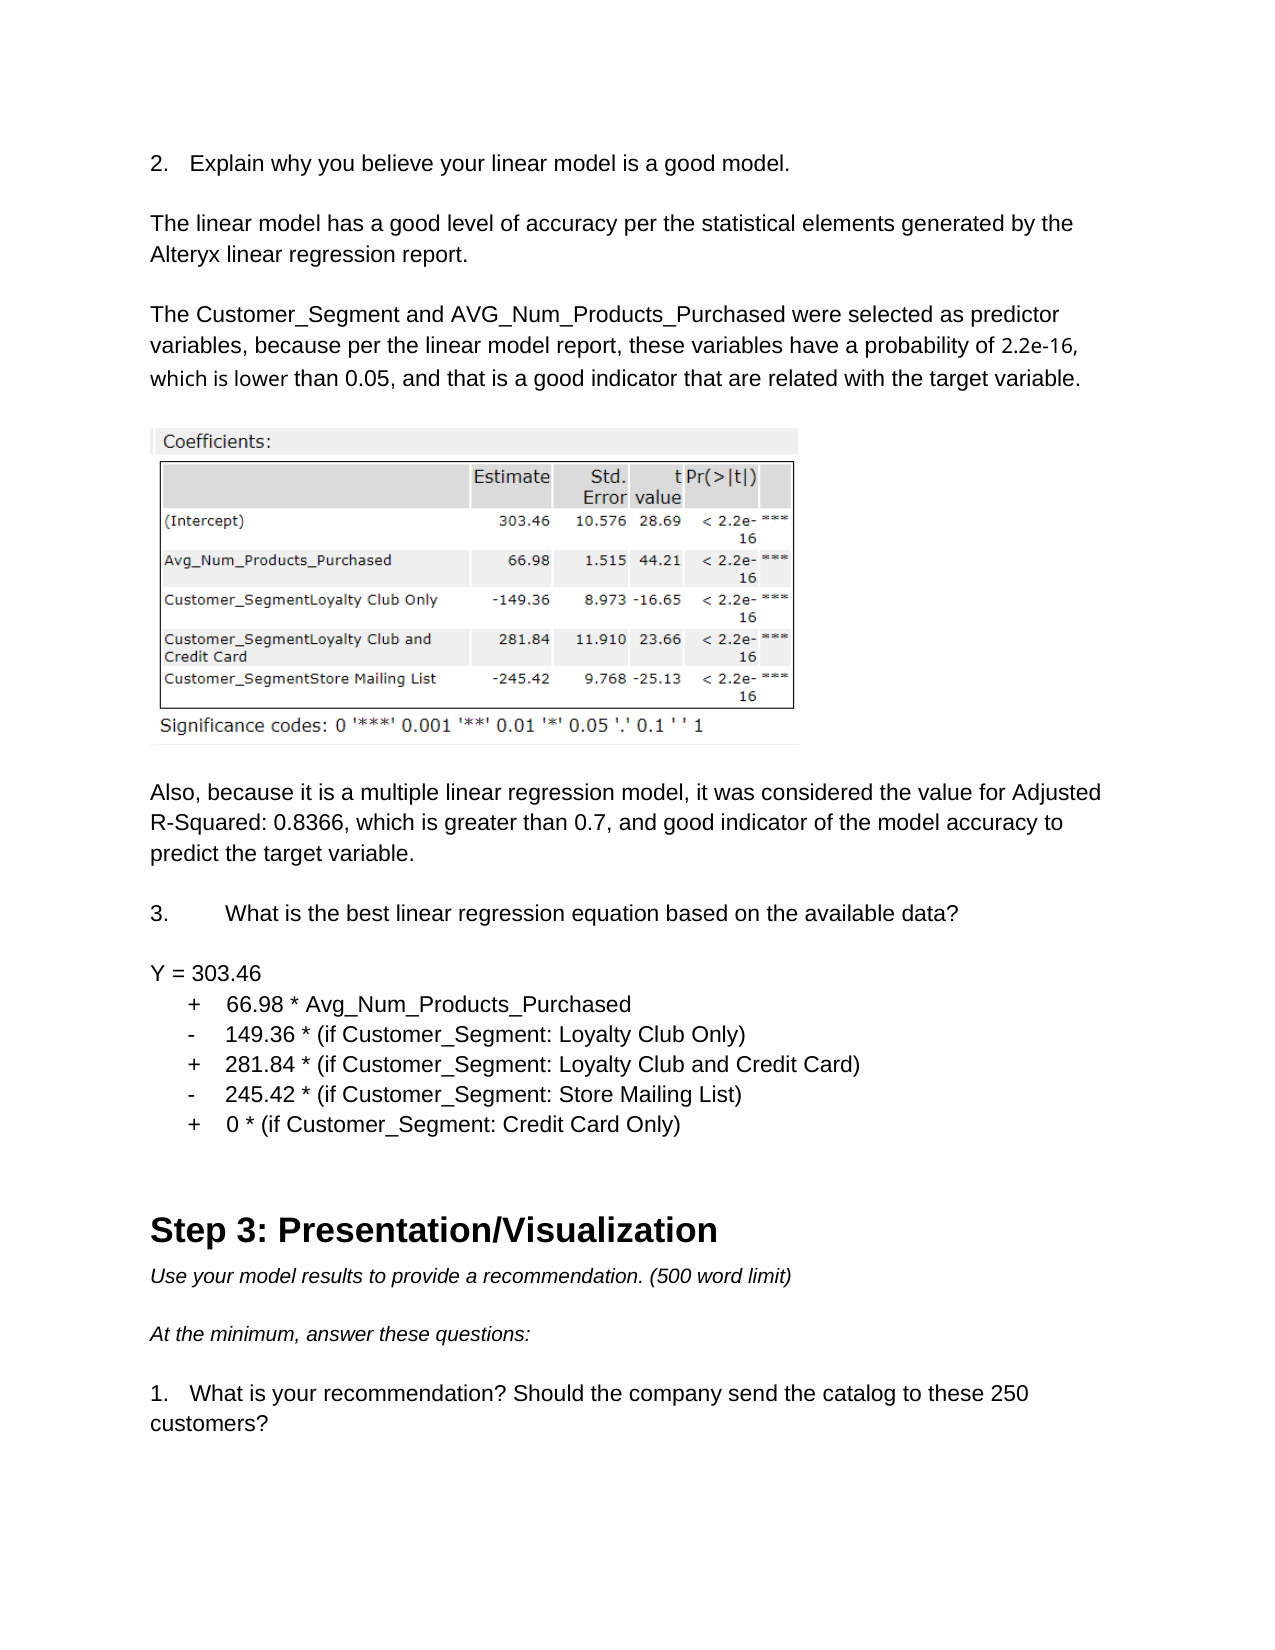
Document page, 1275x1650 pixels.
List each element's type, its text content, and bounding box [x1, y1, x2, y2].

text + 66.98 * Avg_Num_Products_Purchased [150, 991, 1125, 1017]
text Y = 303.46 [150, 960, 1125, 987]
text The Customer_Segment and AVG_Num_Products_Purchased were selected as predictor variables, because per the linear model report, these variables have a probability of 2.2e-16, which is lower than 0.05, and that is a good indicator that are related with the target variable. [150, 301, 1125, 393]
text At the minimum, answer these questions: [150, 1322, 1125, 1346]
text + 0 * (if Customer_Segment: Credit Card Only) [150, 1111, 1125, 1138]
subtitle Step 3: Presentation/Visualization [150, 1209, 1125, 1250]
list 149.36 * (if Customer_Segment: Loyalty Club Only) [187, 1021, 1125, 1047]
text 3. What is the best linear regression equation based on the available data? [150, 900, 1125, 926]
text 2. Explain why you believe your linear model is a good model. [150, 150, 1125, 176]
text Use your model results to provide a recommendation. (500 word limit) [150, 1264, 1125, 1288]
text The linear model has a good level of accuracy per the statistical elements generated by the Alteryx linear regression report. [150, 210, 1125, 267]
text - 245.42 * (if Customer_Segment: Store Mailing List) [150, 1081, 1125, 1107]
text Also, because it is a multiple linear regression model, it was considered the value for Adjusted R-Squared: 0.8366, which is greater than 0.7, and good indicator of the model accuracy to predict the target variable. [150, 779, 1125, 866]
picture [150, 427, 804, 745]
text 1. What is your recommendation? Should the company send the catalog to these 250 customers? [150, 1380, 1125, 1436]
text + 281.84 * (if Customer_Segment: Loyalty Club and Credit Card) [150, 1051, 1125, 1077]
